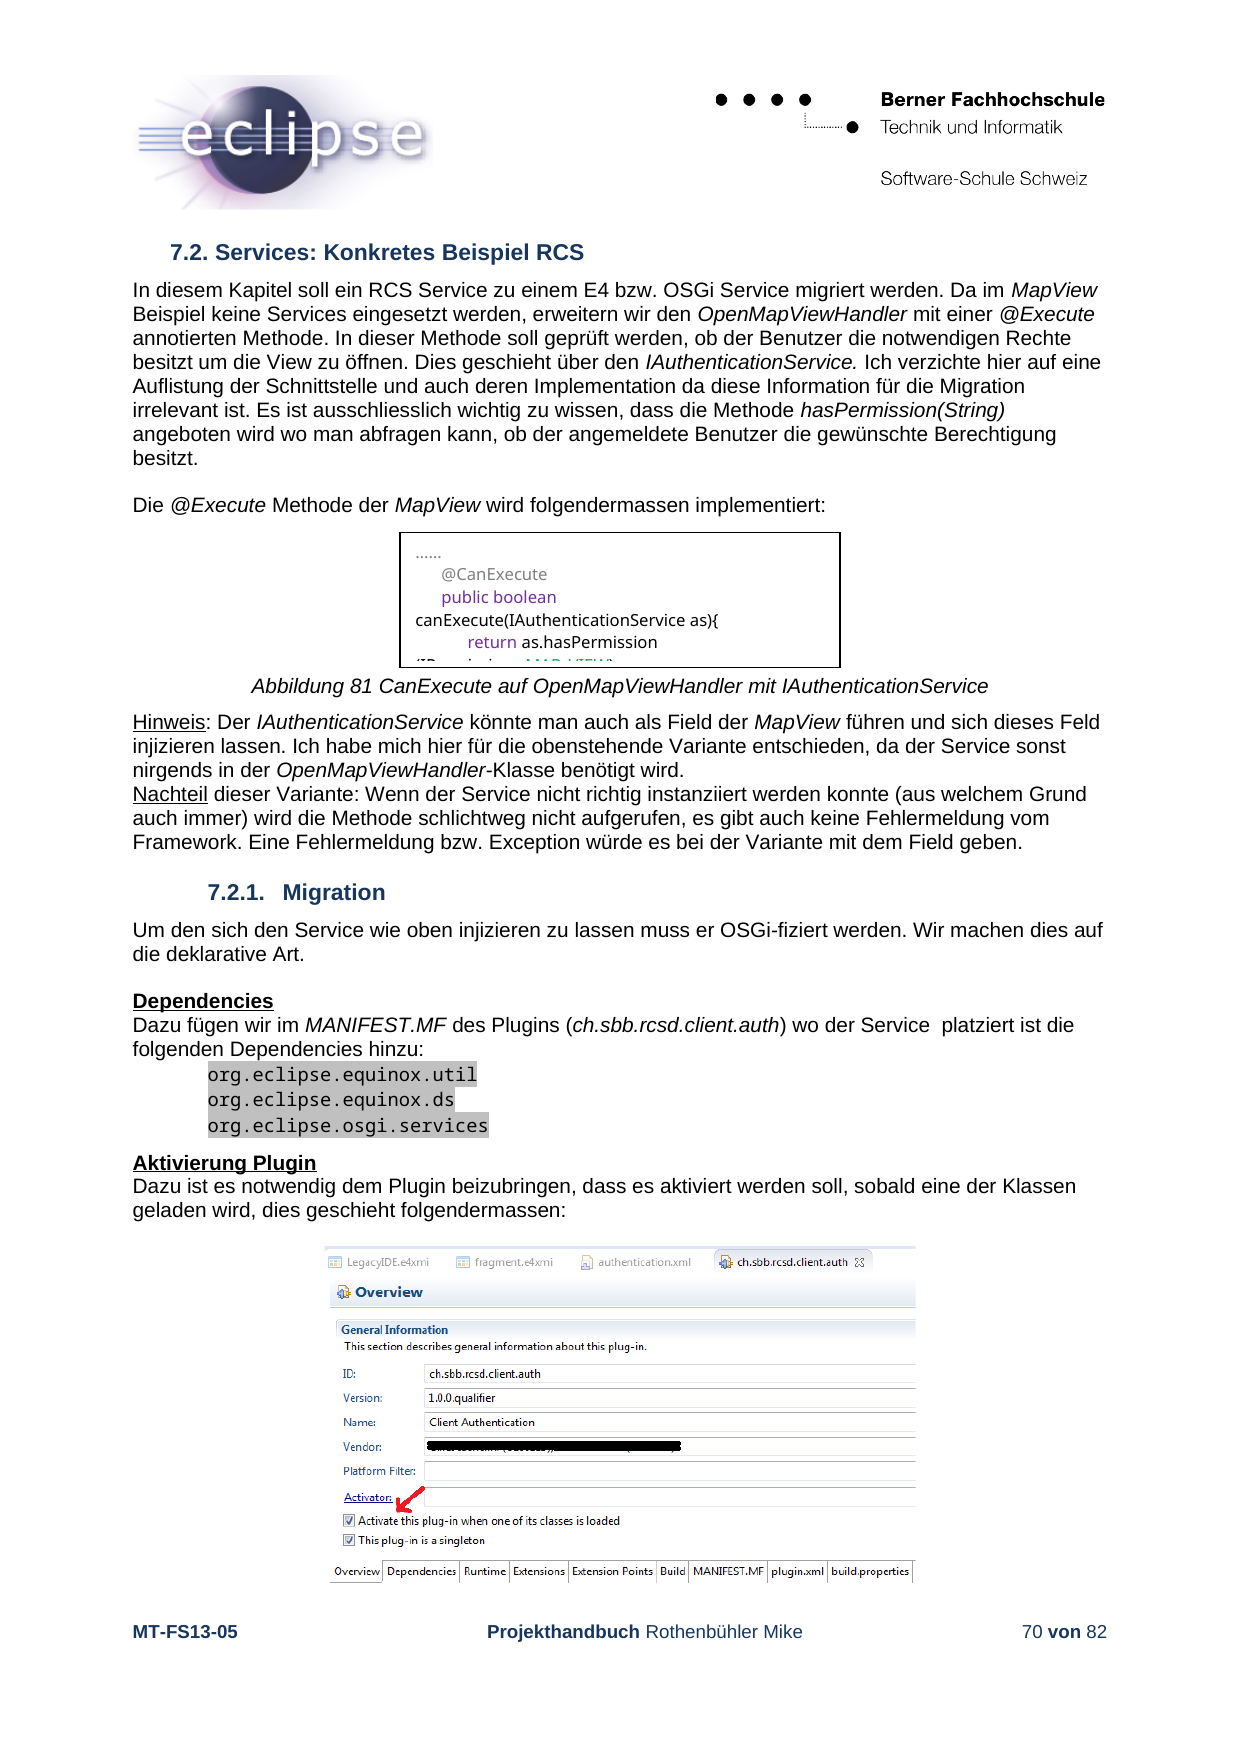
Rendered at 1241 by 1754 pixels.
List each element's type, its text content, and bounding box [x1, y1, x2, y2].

picture [132, 75, 435, 214]
text Aktivierung Plugin [132, 1150, 1108, 1174]
text Dependencies [132, 989, 1108, 1013]
picture [716, 92, 1105, 185]
text Dazu fügen wir im MANIFEST.MF des Plugins (ch.sbb.rcsd.client.auth) wo der Service platziert ist die folgenden Dependencies hinzu: [132, 1013, 1108, 1061]
text Abbildung 81 CanExecute auf OpenMapViewHandler mit IAuthenticationService [132, 673, 1108, 697]
picture [324, 1246, 916, 1586]
text Die @Execute Methode der MapView wird folgendermassen implementiert: [132, 493, 1108, 517]
text Nachteil dieser Variante: Wenn der Service nicht richtig instanziiert werden konnte (aus welchem Grund auch immer) wird die Methode schlichtweg nicht aufgerufen, es gibt auch keine Fehlermeldung vom Framework. Eine Fehlermeldung bzw. Exception würde es bei der Variante mit dem Field geben. [132, 782, 1108, 854]
text Services: Konkretes Beispiel RCS [170, 239, 1108, 265]
text org.eclipse.equinox.util org.eclipse.equinox.ds org.eclipse.osgi.services [455, 1061, 1108, 1138]
list Migration [207, 879, 1108, 905]
text In diesem Kapitel soll ein RCS Service zu einem E4 bzw. OSGi Service migriert werden. Da im MapView Beispiel keine Services eingesetzt werden, erweitern wir den OpenMapViewHandler mit einer @Execute annotierten Methode. In dieser Methode soll geprüft werden, ob der Benutzer die notwendigen Rechte besitzt um die View zu öffnen. Dies geschieht über den IAuthenticationService. Ich verzichte hier auf eine Auflistung der Schnittstelle und auch deren Implementation da diese Information für die Migration irrelevant ist. Es ist ausschliesslich wichtig zu wissen, dass die Methode hasPermission(String) angeboten wird wo man abfragen kann, ob der angemeldete Benutzer die gewünschte Berechtigung besitzt. [132, 278, 1108, 469]
text Um den sich den Service wie oben injizieren zu lassen muss er OSGi-fiziert werden. Wir machen dies auf die deklarative Art. [132, 917, 1108, 965]
text Hinweis: Der IAuthenticationService könnte man auch als Field der MapView führen und sich dieses Feld injizieren lassen. Ich habe mich hier für die obenstehende Variante entschieden, da der Service sonst nirgends in der OpenMapViewHandler-Klasse benötigt wird. [132, 710, 1108, 782]
text Dazu ist es notwendig dem Plugin beizubringen, dass es aktiviert werden soll, sobald eine der Klassen geladen wird, dies geschieht folgendermassen: [132, 1174, 1108, 1222]
